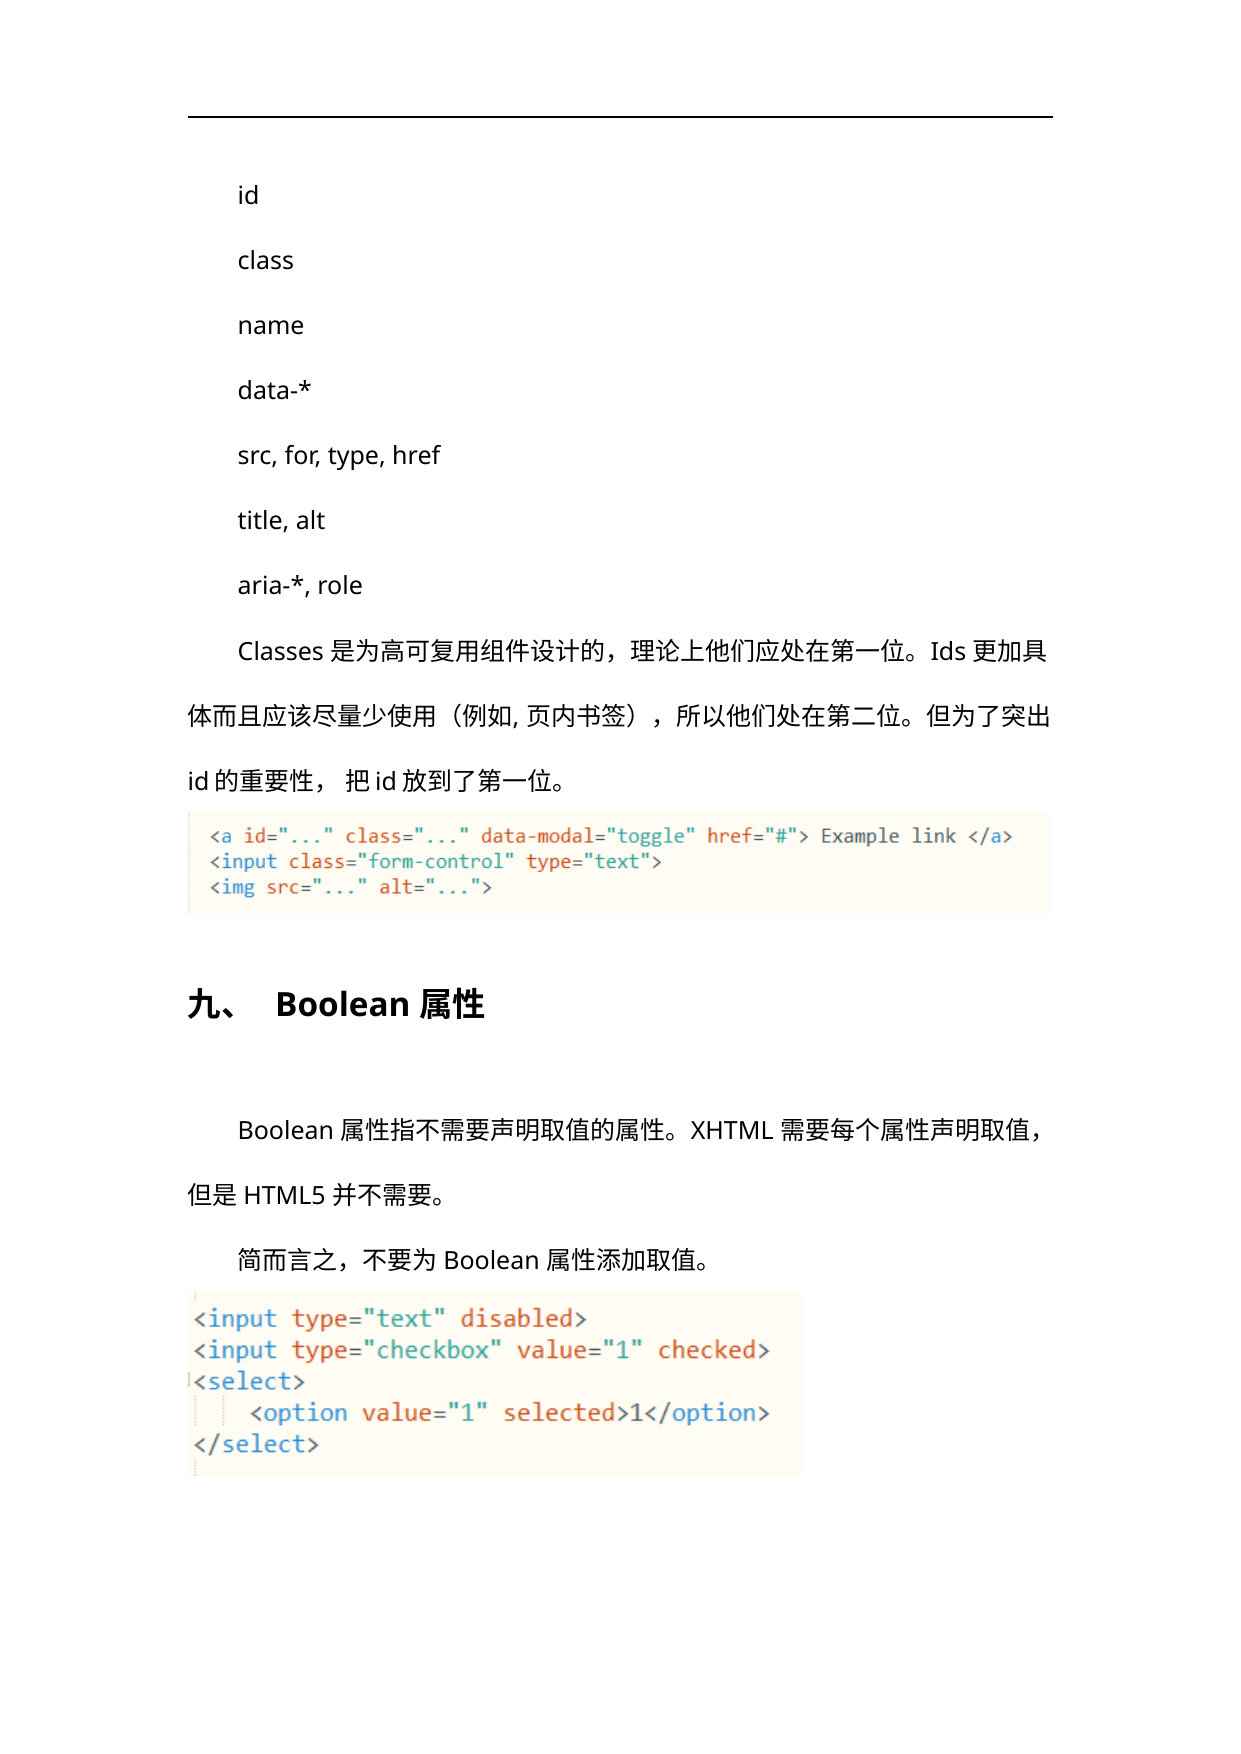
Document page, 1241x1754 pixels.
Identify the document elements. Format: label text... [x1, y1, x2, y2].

subtitle Boolean 属性 [187, 969, 1053, 1034]
text aria-*, role [187, 552, 1053, 617]
text data-* [187, 357, 1053, 422]
picture [187, 1291, 802, 1476]
text id [187, 162, 1053, 227]
text title, alt [187, 487, 1053, 552]
text name [187, 292, 1053, 357]
text src, for, type, href [187, 422, 1053, 487]
text Boolean 属性指不需要声明取值的属性。XHTML 需要每个属性声明取值，但是 HTML5 并不需要。 [187, 1096, 1053, 1226]
text Classes 是为高可复用组件设计的，理论上他们应处在第一位。Ids 更加具体而且应该尽量少使用（例如, 页内书签），所以他们处在第二位。但为了突出id的重要性， 把id放到了第一位。 [187, 617, 1053, 812]
text class [187, 227, 1053, 292]
picture [187, 812, 1052, 914]
